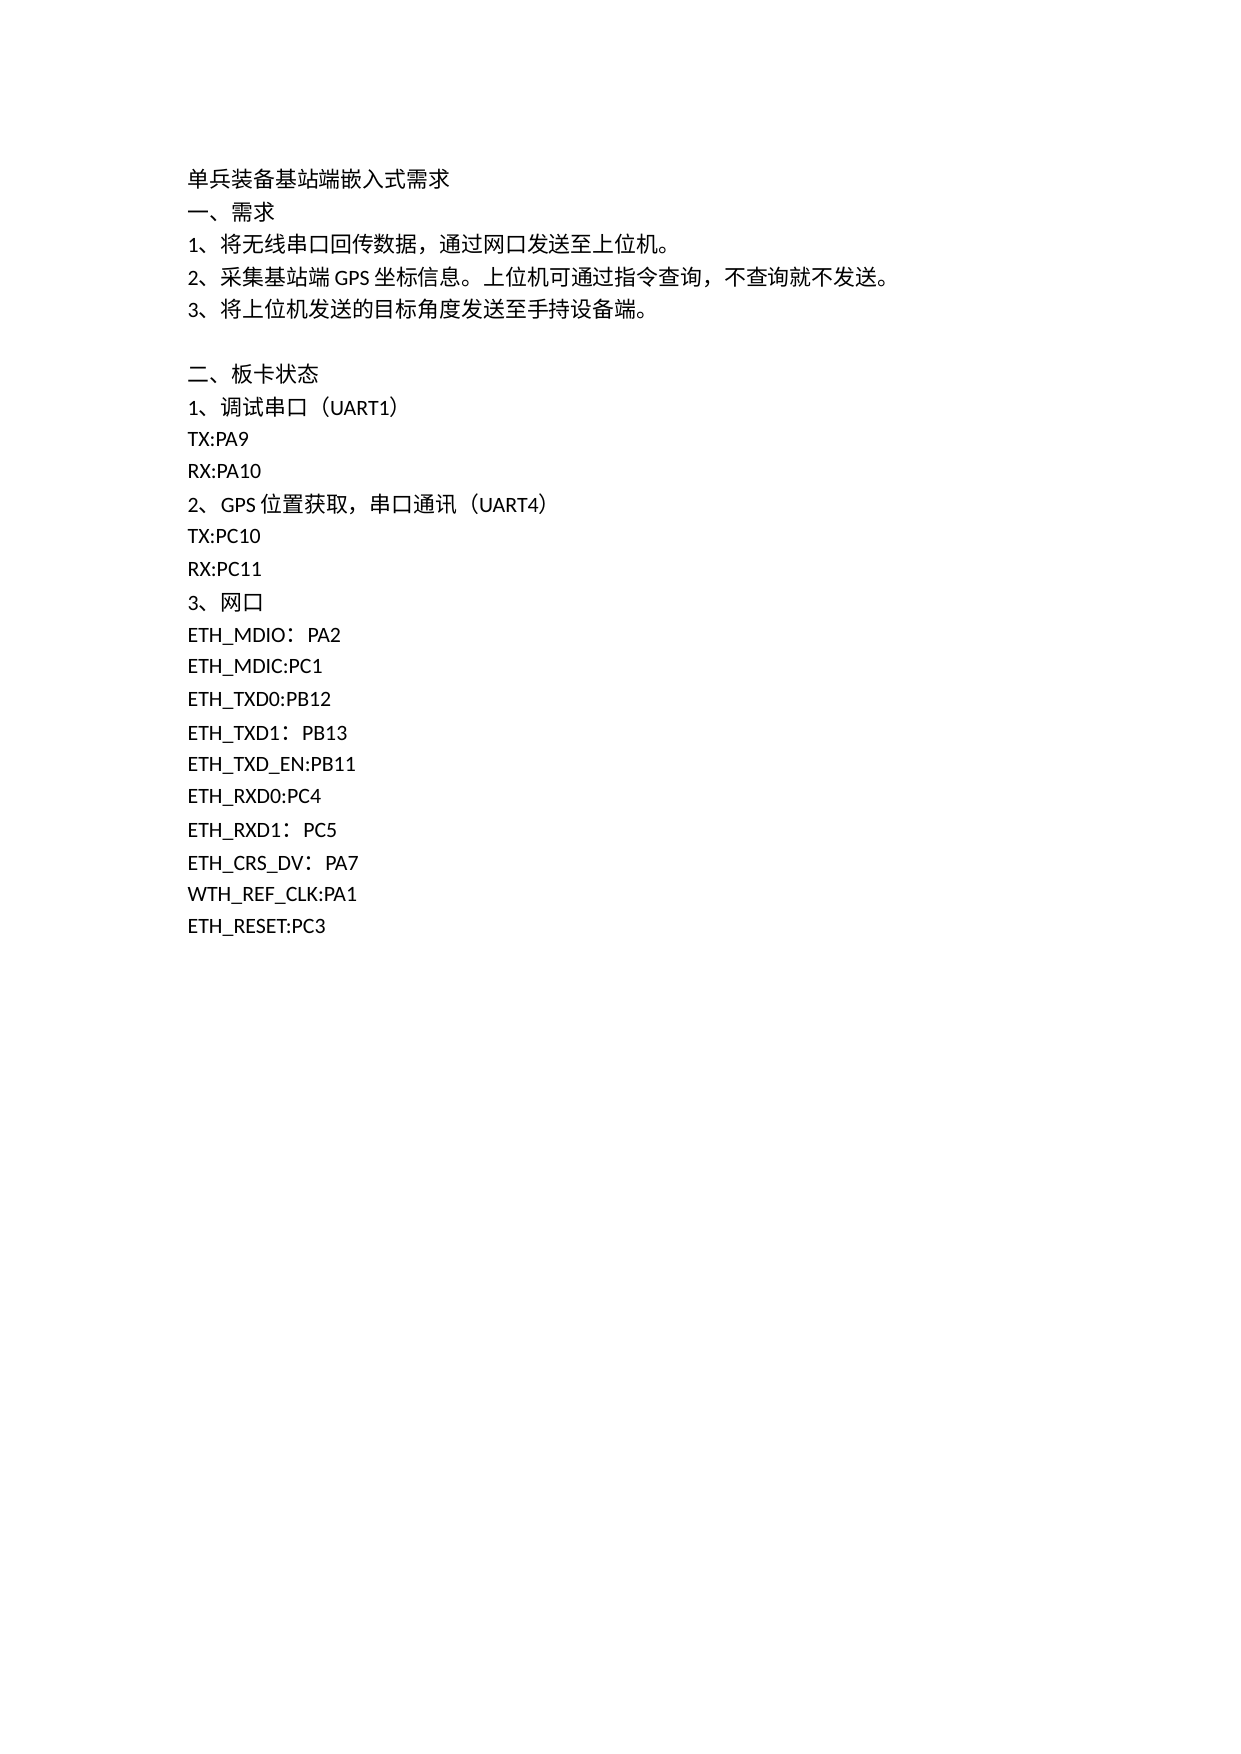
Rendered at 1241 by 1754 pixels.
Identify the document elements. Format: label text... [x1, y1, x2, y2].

list TX:PA9 [187, 422, 1053, 454]
list WTH_REF_CLK:PA1 [187, 877, 1053, 909]
list ETH_MDIO：PA2 [187, 617, 1053, 649]
list 2、GPS位置获取，串口通讯（UART4） [187, 487, 1053, 519]
list ETH_MDIC:PC1 [187, 649, 1053, 682]
list 板卡状态 [187, 357, 1053, 389]
list RX:PA10 [187, 454, 1053, 487]
list 将上位机发送的目标角度发送至手持设备端。 [187, 292, 1053, 324]
text 单兵装备基站端嵌入式需求 [187, 162, 1053, 194]
list RX:PC11 [187, 552, 1053, 584]
list ETH_TXD_EN:PB11 [187, 747, 1053, 779]
list 采集基站端GPS坐标信息。上位机可通过指令查询，不查询就不发送。 [187, 259, 1053, 292]
list 3、网口 [187, 584, 1053, 617]
list 1、调试串口（UART1） [187, 389, 1053, 422]
list ETH_TXD1：PB13 [187, 714, 1053, 747]
list ETH_RESET:PC3 [187, 909, 1053, 942]
list ETH_CRS_DV：PA7 [187, 844, 1053, 877]
list ETH_RXD1：PC5 [187, 812, 1053, 844]
text 一、需求 [187, 194, 1053, 227]
list ETH_TXD0:PB12 [187, 682, 1053, 714]
list ETH_RXD0:PC4 [187, 779, 1053, 812]
list TX:PC10 [187, 519, 1053, 552]
list 将无线串口回传数据，通过网口发送至上位机。 [187, 227, 1053, 259]
